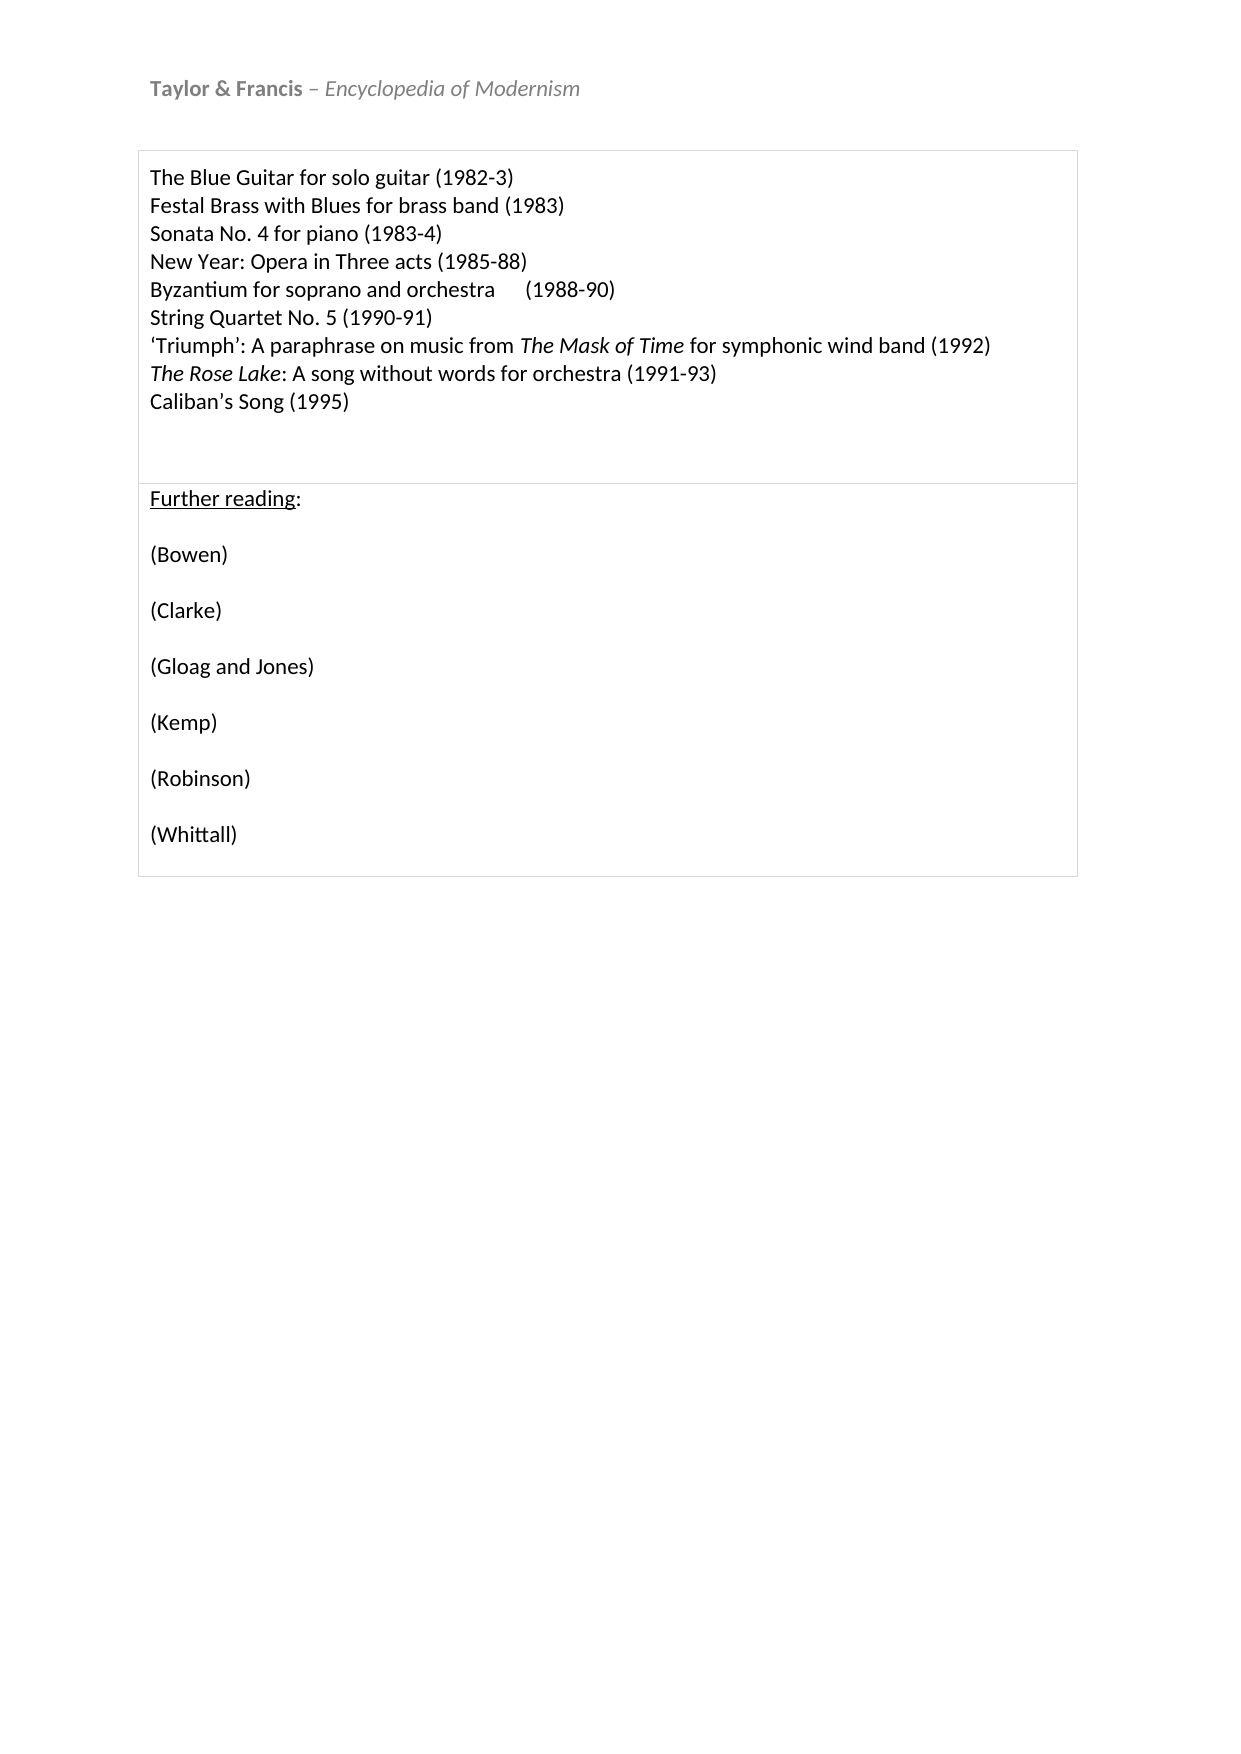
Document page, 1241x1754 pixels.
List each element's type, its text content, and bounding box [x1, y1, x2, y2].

table_cell Further reading: [139, 484, 1077, 876]
